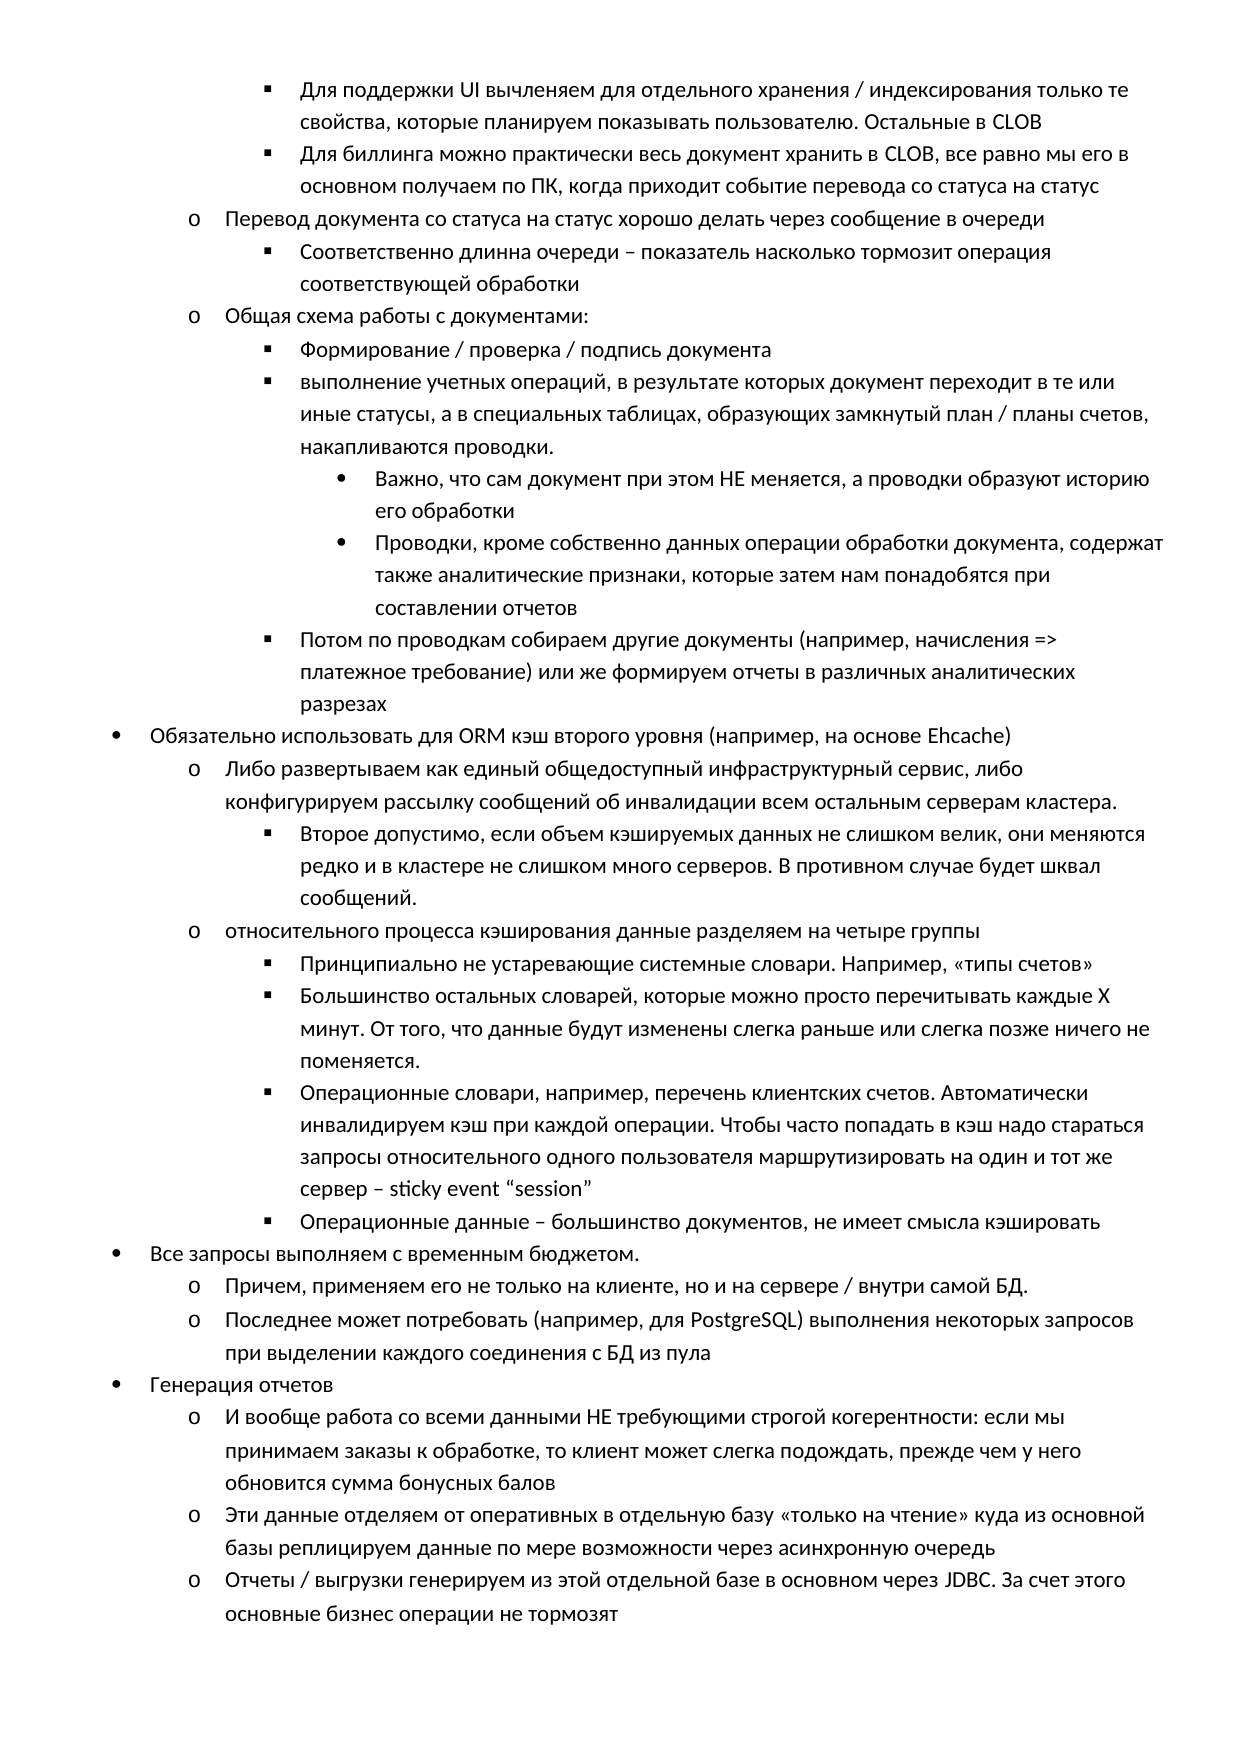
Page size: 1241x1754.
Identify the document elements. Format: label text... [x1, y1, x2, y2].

list Эти данные отделяем от оперативных в отдельную базу «только на чтение» куда из основной базы реплицируем данные по мере возможности через асинхронную очередь [187, 1500, 1165, 1561]
list Причем, применяем его не только на клиенте, но и на сервере / внутри самой БД. [187, 1271, 1165, 1300]
list Формирование / проверка / подпись документа [262, 335, 1165, 363]
list Обязательно использовать для ORM кэш второго уровня (например, на основе Ehcache) [112, 721, 1165, 749]
list Перевод документа со статуса на статус хорошо делать через сообщение в очереди [187, 204, 1165, 233]
list Все запросы выполняем с временным бюджетом. [112, 1239, 1165, 1267]
list Для поддержки UI вычленяем для отдельного хранения / индексирования только те свойства, которые планируем показывать пользователю. Остальные в CLOB [262, 75, 1165, 135]
list Большинство остальных словарей, которые можно просто перечитывать каждые Х минут. От того, что данные будут изменены слегка раньше или слегка позже ничего не поменяется. [262, 981, 1165, 1074]
list относительного процесса кэширования данные разделяем на четыре группы [187, 916, 1165, 945]
list Отчеты / выгрузки генерируем из этой отдельной базе в основном через JDBC. За счет этого основные бизнес операции не тормозят [187, 1566, 1165, 1627]
list Последнее может потребовать (например, для PostgreSQL) выполнения некоторых запросов при выделении каждого соединения с БД из пула [187, 1305, 1165, 1366]
list Операционные данные – большинство документов, не имеет смысла кэшировать [262, 1207, 1165, 1235]
list Соответственно длинна очереди – показатель насколько тормозит операция соответствующей обработки [262, 237, 1165, 297]
list Важно, что сам документ при этом НЕ меняется, а проводки образуют историю его обработки [337, 464, 1165, 524]
list выполнение учетных операций, в результате которых документ переходит в те или иные статусы, а в специальных таблицах, образующих замкнутый план / планы счетов, накапливаются проводки. [262, 367, 1165, 460]
list Второе допустимо, если объем кэшируемых данных не слишком велик, они меняются редко и в кластере не слишком много серверов. В противном случае будет шквал сообщений. [262, 819, 1165, 912]
list Проводки, кроме собственно данных операции обработки документа, содержат также аналитические признаки, которые затем нам понадобятся при составлении отчетов [337, 528, 1165, 621]
list Потом по проводкам собираем другие документы (например, начисления => платежное требование) или же формируем отчеты в различных аналитических разрезах [262, 625, 1165, 717]
list Операционные словари, например, перечень клиентских счетов. Автоматически инвалидируем кэш при каждой операции. Чтобы часто попадать в кэш надо стараться запросы относительного одного пользователя маршрутизировать на один и тот же сервер – sticky event “session” [262, 1078, 1165, 1203]
list И вообще работа со всеми данными НЕ требующими строгой когерентности: если мы принимаем заказы к обработке, то клиент может слегка подождать, прежде чем у него обновится сумма бонусных балов [187, 1402, 1165, 1496]
list Общая схема работы с документами: [187, 302, 1165, 331]
list Генерация отчетов [112, 1370, 1165, 1398]
list Для биллинга можно практически весь документ хранить в CLOB, все равно мы его в основном получаем по ПК, когда приходит событие перевода со статуса на статус [262, 139, 1165, 199]
list Либо развертываем как единый общедоступный инфраструктурный сервис, либо конфигурируем рассылку сообщений об инвалидации всем остальным серверам кластера. [187, 754, 1165, 815]
list Принципиально не устаревающие системные словари. Например, «типы счетов» [262, 949, 1165, 977]
